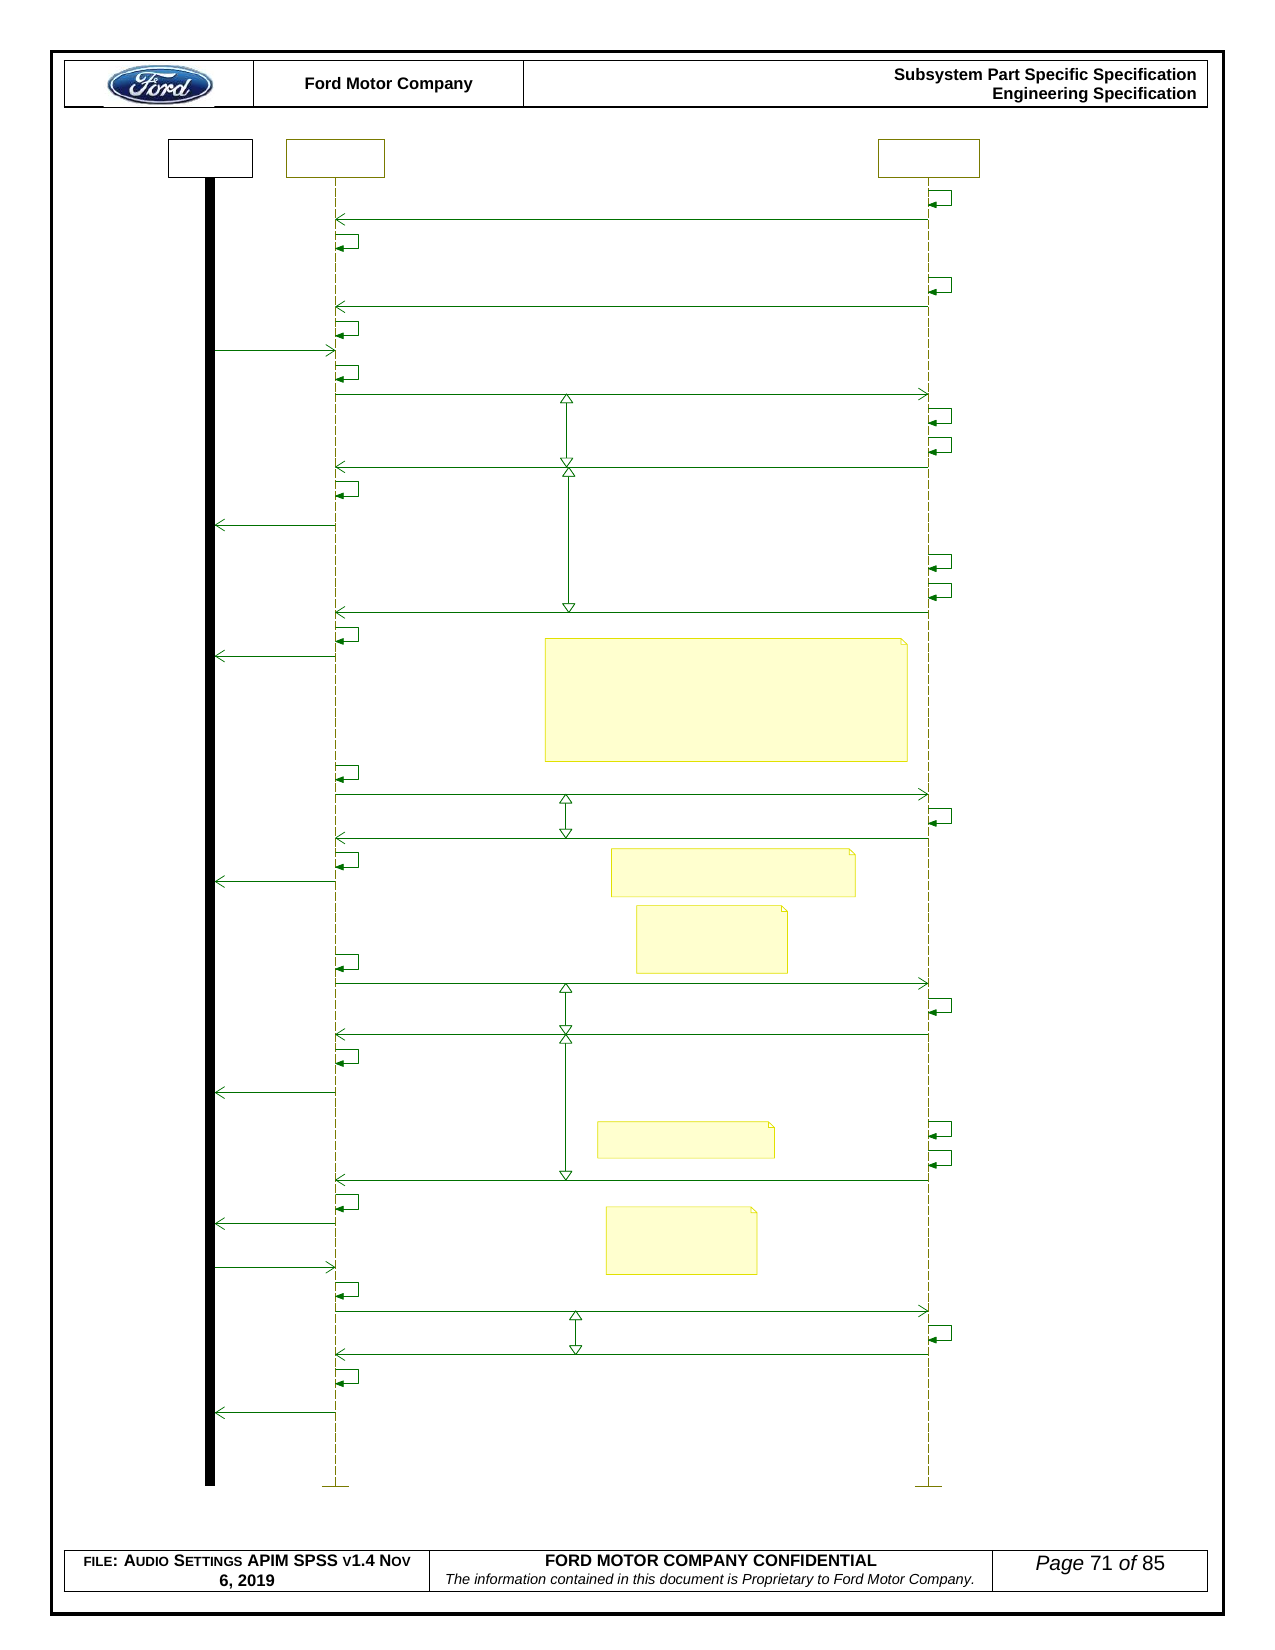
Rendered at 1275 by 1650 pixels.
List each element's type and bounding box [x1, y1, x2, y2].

picture [103, 61, 215, 107]
